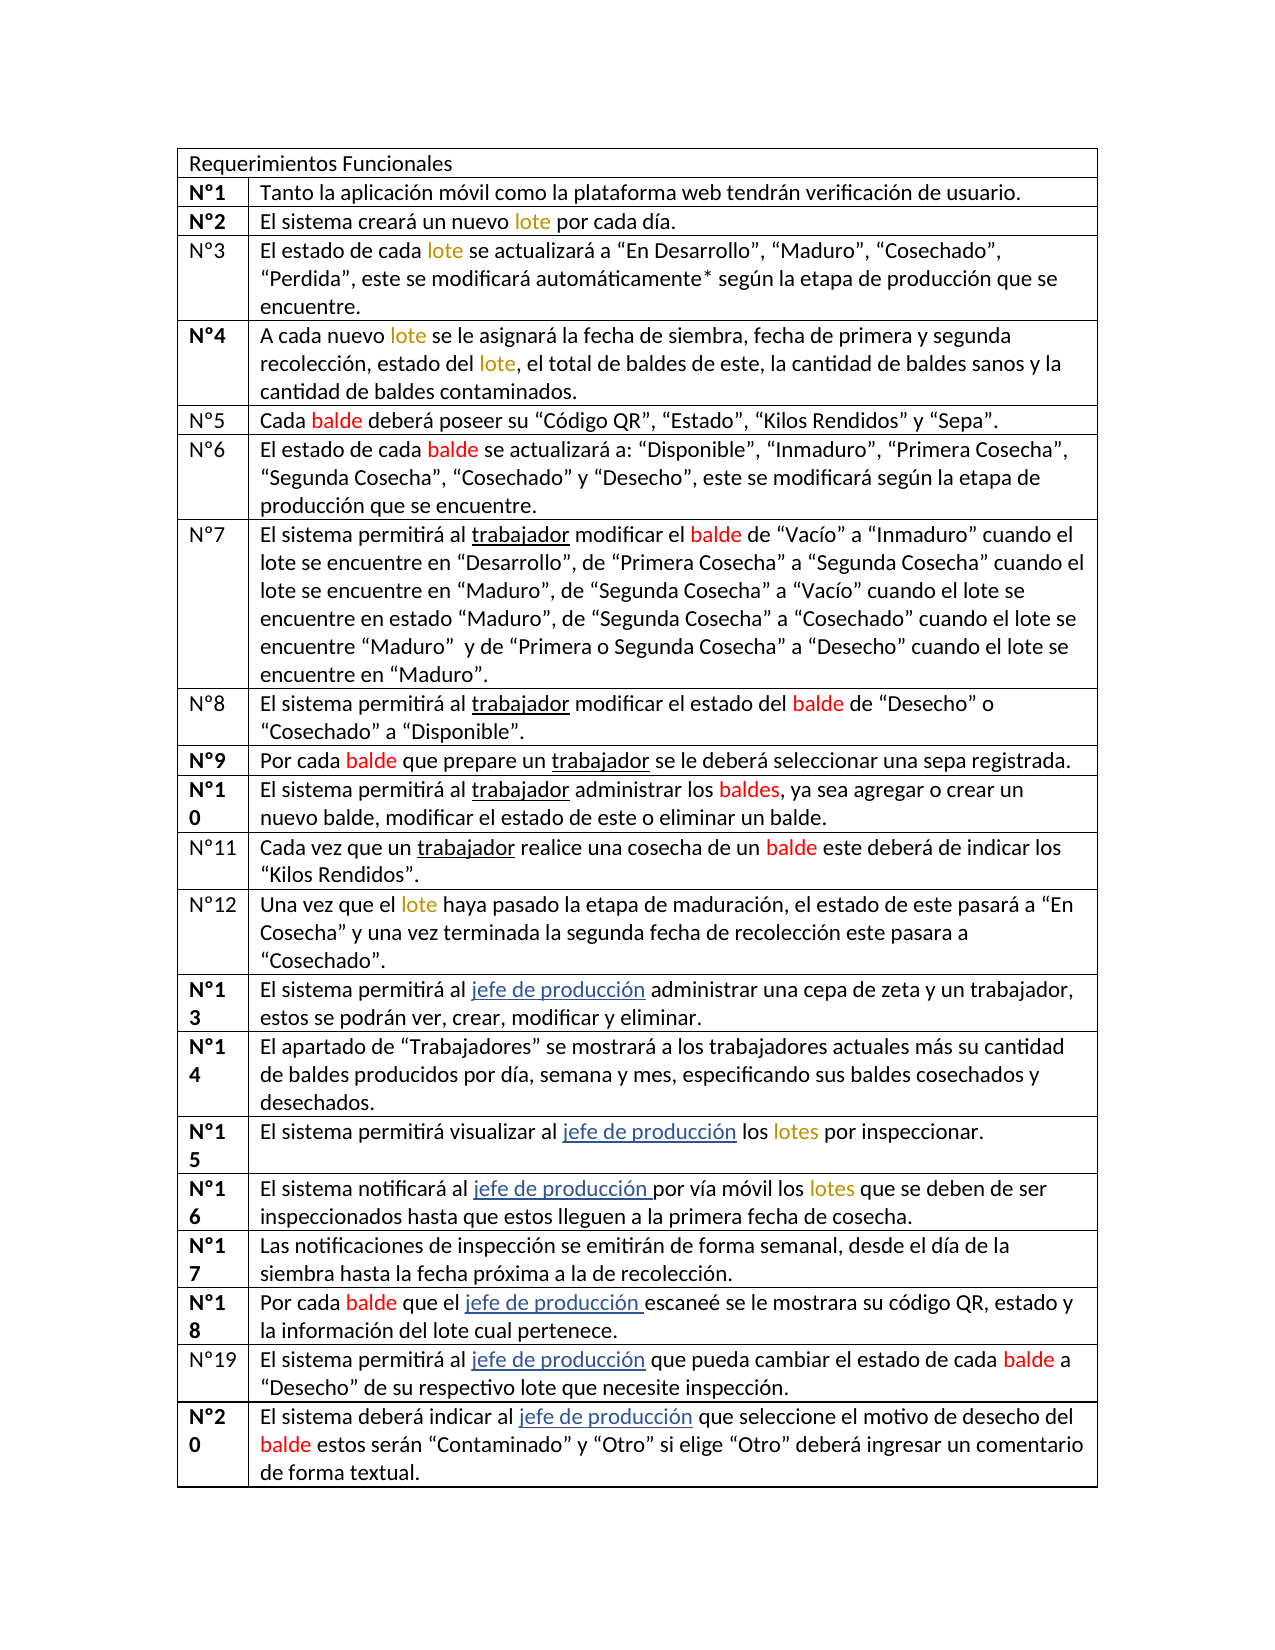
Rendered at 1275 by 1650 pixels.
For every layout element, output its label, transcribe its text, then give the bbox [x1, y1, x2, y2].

table_cell Nº18 [178, 1288, 248, 1344]
table_cell Nº19 [178, 1345, 248, 1401]
table_cell Por cada balde que el jefe de producción escaneé se le mostrara su código QR, estado y la información del lote cual pertenece. [249, 1288, 1097, 1344]
table_cell Nº9 [178, 746, 248, 774]
table_cell Nº7 [178, 520, 248, 688]
table_cell Tanto la aplicación móvil como la plataforma web tendrán verificación de usuario. [249, 178, 1097, 206]
table_cell Nº12 [178, 890, 248, 974]
table_cell Nº11 [178, 833, 248, 889]
table_cell Nº14 [178, 1032, 248, 1116]
table_cell El sistema permitirá al trabajador modificar el estado del balde de “Desecho” o “Cosechado” a “Disponible”. [249, 689, 1097, 745]
table_cell El sistema permitirá al jefe de producción administrar una cepa de zeta y un trabajador, estos se podrán ver, crear, modificar y eliminar. [249, 975, 1097, 1031]
table_cell Cada vez que un trabajador realice una cosecha de un balde este deberá de indicar los “Kilos Rendidos”. [249, 833, 1097, 889]
table_cell Una vez que el lote haya pasado la etapa de maduración, el estado de este pasará a “En Cosecha” y una vez terminada la segunda fecha de recolección este pasara a “Cosechado”. [249, 890, 1097, 974]
table_cell Nº2 [178, 207, 248, 235]
table_cell Nº3 [178, 236, 248, 320]
table_cell A cada nuevo lote se le asignará la fecha de siembra, fecha de primera y segunda recolección, estado del lote, el total de baldes de este, la cantidad de baldes sanos y la cantidad de baldes contaminados. [249, 321, 1097, 405]
table_cell El sistema permitirá al trabajador administrar los baldes, ya sea agregar o crear un nuevo balde, modificar el estado de este o eliminar un balde. [249, 776, 1097, 832]
table_cell Nº16 [178, 1174, 248, 1230]
table_cell Por cada balde que prepare un trabajador se le deberá seleccionar una sepa registrada. [249, 746, 1097, 774]
table_cell Nº17 [178, 1231, 248, 1287]
table_cell El sistema creará un nuevo lote por cada día. [249, 207, 1097, 235]
table_cell Nº13 [178, 975, 248, 1031]
table_cell Nº1 [178, 178, 248, 206]
table_cell El sistema notificará al jefe de producción por vía móvil los lotes que se deben de ser inspeccionados hasta que estos lleguen a la primera fecha de cosecha. [249, 1174, 1097, 1230]
table_cell Nº4 [178, 321, 248, 405]
table_header Requerimientos Funcionales [178, 149, 1097, 177]
table_cell Las notificaciones de inspección se emitirán de forma semanal, desde el día de la siembra hasta la fecha próxima a la de recolección. [249, 1231, 1097, 1287]
table_cell Nº5 [178, 406, 248, 434]
table_cell Nº8 [178, 689, 248, 745]
table_cell El apartado de “Trabajadores” se mostrará a los trabajadores actuales más su cantidad de baldes producidos por día, semana y mes, especificando sus baldes cosechados y desechados. [249, 1032, 1097, 1116]
table_cell El estado de cada balde se actualizará a: “Disponible”, “Inmaduro”, “Primera Cosecha”, “Segunda Cosecha”, “Cosechado” y “Desecho”, este se modificará según la etapa de producción que se encuentre. [249, 435, 1097, 519]
table_cell El sistema permitirá al jefe de producción que pueda cambiar el estado de cada balde a “Desecho” de su respectivo lote que necesite inspección. [249, 1345, 1097, 1401]
table_cell Cada balde deberá poseer su “Código QR”, “Estado”, “Kilos Rendidos” y “Sepa”. [249, 406, 1097, 434]
table_cell Nº20 [178, 1403, 248, 1486]
table_cell Nº15 [178, 1117, 248, 1173]
table_cell El sistema permitirá al trabajador modificar el balde de “Vacío” a “Inmaduro” cuando el lote se encuentre en “Desarrollo”, de “Primera Cosecha” a “Segunda Cosecha” cuando el lote se encuentre en “Maduro”, de “Segunda Cosecha” a “Vacío” cuando el lote se encuentre en estado “Maduro”, de “Segunda Cosecha” a “Cosechado” cuando el lote se encuentre “Maduro” y de “Primera o Segunda Cosecha” a “Desecho” cuando el lote se encuentre en “Maduro”. [249, 520, 1097, 688]
table_cell El estado de cada lote se actualizará a “En Desarrollo”, “Maduro”, “Cosechado”, “Perdida”, este se modificará automáticamente* según la etapa de producción que se encuentre. [249, 236, 1097, 320]
table_cell Nº10 [178, 776, 248, 832]
table_cell El sistema deberá indicar al jefe de producción que seleccione el motivo de desecho del balde estos serán “Contaminado” y “Otro” si elige “Otro” deberá ingresar un comentario de forma textual. [249, 1403, 1097, 1486]
table_cell Nº6 [178, 435, 248, 519]
table_cell El sistema permitirá visualizar al jefe de producción los lotes por inspeccionar. [249, 1117, 1097, 1173]
